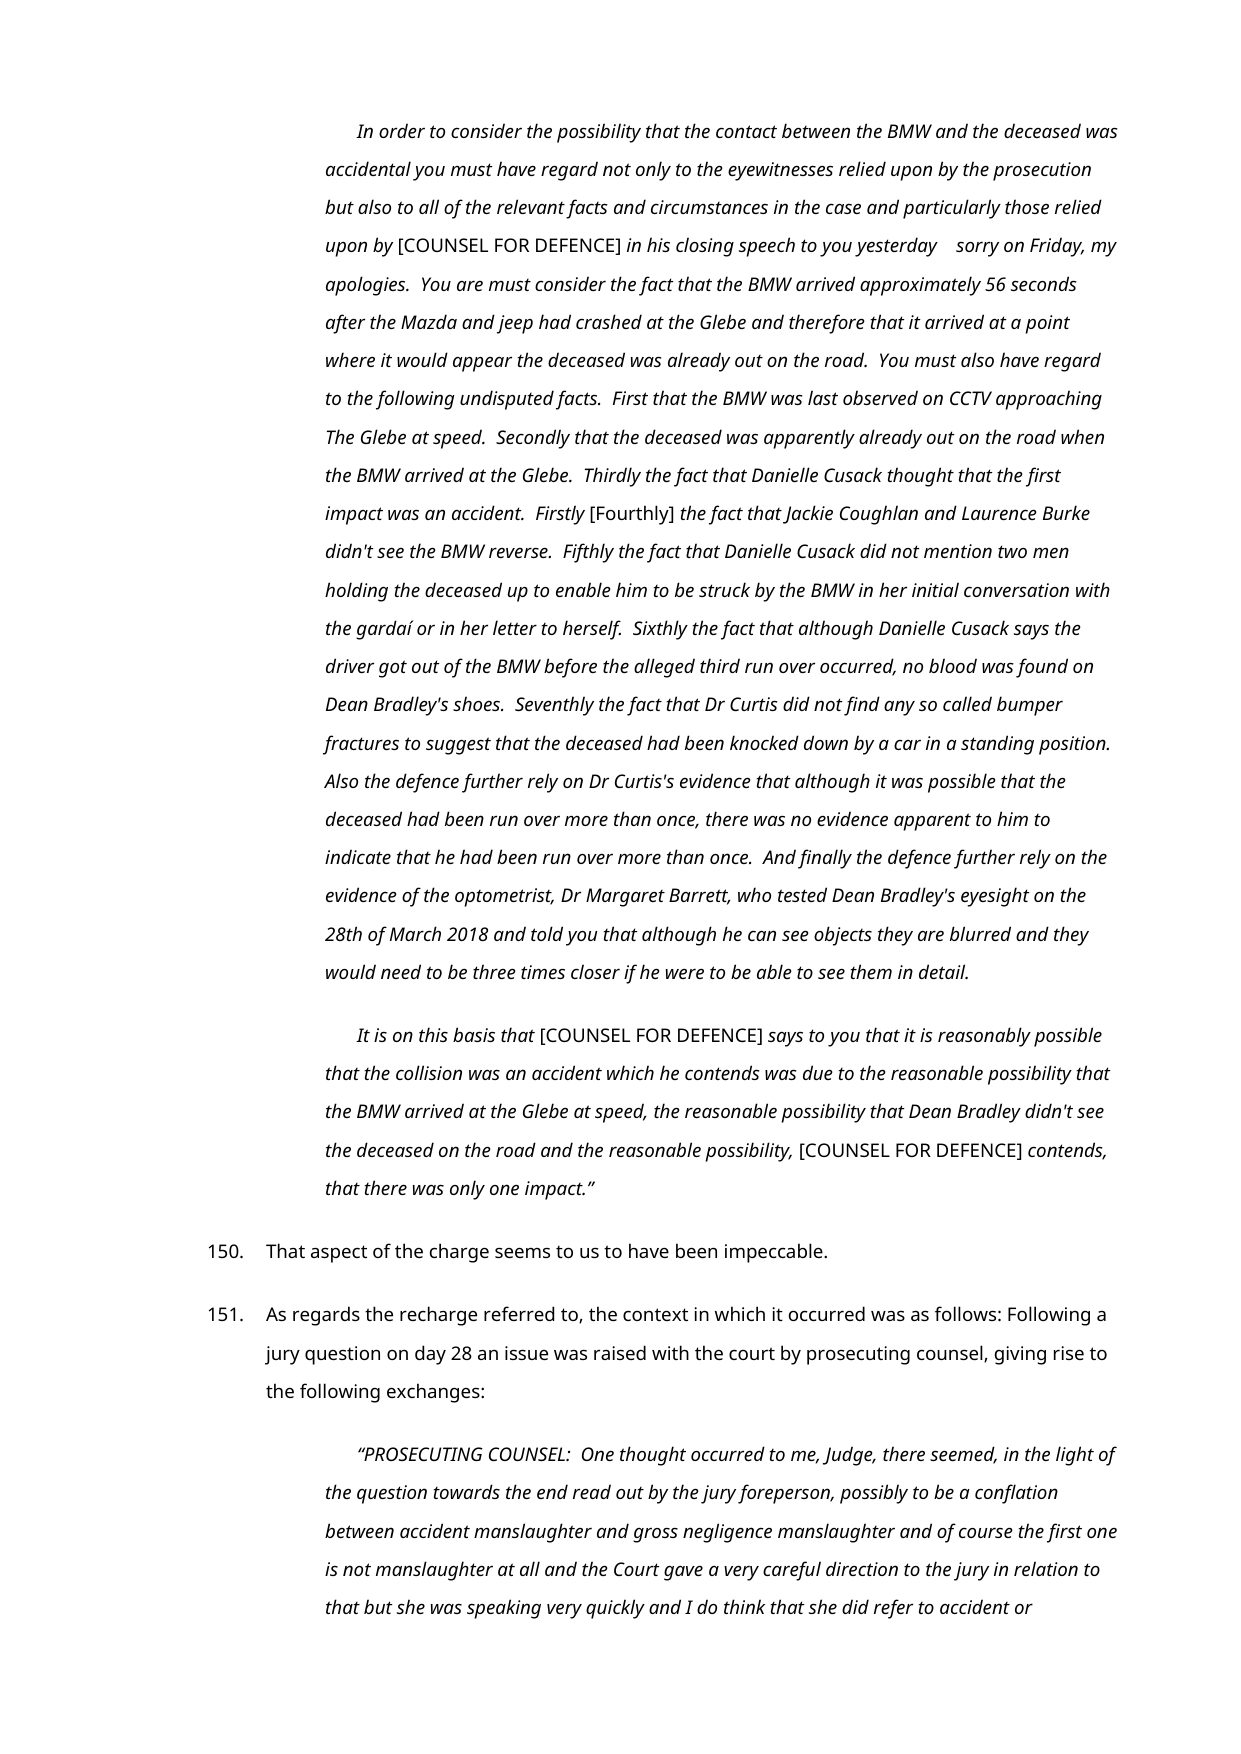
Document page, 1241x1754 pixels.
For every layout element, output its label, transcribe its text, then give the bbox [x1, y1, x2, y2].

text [266, 1441, 1122, 1620]
text In order to consider the possibility that the contact between the BMW and the deceased was accidental you must have regard not only to the eyewitnesses relied upon by the prosecution but also to all of the relevant facts and circumstances in the case and particularly those relied upon by [COUNSEL FOR DEFENCE] in his closing speech to you yesterday sorry on Friday, my apologies. You are must consider the fact that the BMW arrived approximately 56 seconds after the Mazda and jeep had crashed at the Glebe and therefore that it arrived at a point where it would appear the deceased was already out on the road. You must also have regard to the following undisputed facts. First that the BMW was last observed on CCTV approaching The Glebe at speed. Secondly that the deceased was apparently already out on the road when the BMW arrived at the Glebe. Thirdly the fact that Danielle Cusack thought that the first impact was an accident. Firstly [Fourthly] the fact that Jackie Coughlan and Laurence Burke didn't see the BMW reverse. Fifthly the fact that Danielle Cusack did not mention two men holding the deceased up to enable him to be struck by the BMW in her initial conversation with the gardaí or in her letter to herself. Sixthly the fact that although Danielle Cusack says the driver got out of the BMW before the alleged third run over occurred, no blood was found on Dean Bradley's shoes. Seventhly the fact that Dr Curtis did not find any so called bumper fractures to suggest that the deceased had been knocked down by a car in a standing position. Also the defence further rely on Dr Curtis's evidence that although it was possible that the deceased had been run over more than once, there was no evidence apparent to him to indicate that he had been run over more than once. And finally the defence further rely on the evidence of the optometrist, Dr Margaret Barrett, who tested Dean Bradley's eyesight on the 28th of March 2018 and told you that although he can see objects they are blurred and they would need to be three times closer if he were to be able to see them in detail. [266, 118, 1122, 985]
text 150. That aspect of the charge seems to us to have been impeccable. [207, 1238, 1122, 1264]
text It is on this basis that [COUNSEL FOR DEFENCE] says to you that it is reasonably possible that the collision was an accident which he contends was due to the reasonable possibility that the BMW arrived at the Glebe at speed, the reasonable possibility that Dean Bradley didn't see the deceased on the road and the reasonable possibility, [COUNSEL FOR DEFENCE] contends, that there was only one impact.” [266, 1022, 1122, 1201]
text 151. As regards the recharge referred to, the context in which it occurred was as follows: Following a jury question on day 28 an issue was raised with the court by prosecuting counsel, giving rise to the following exchanges: [207, 1302, 1122, 1404]
